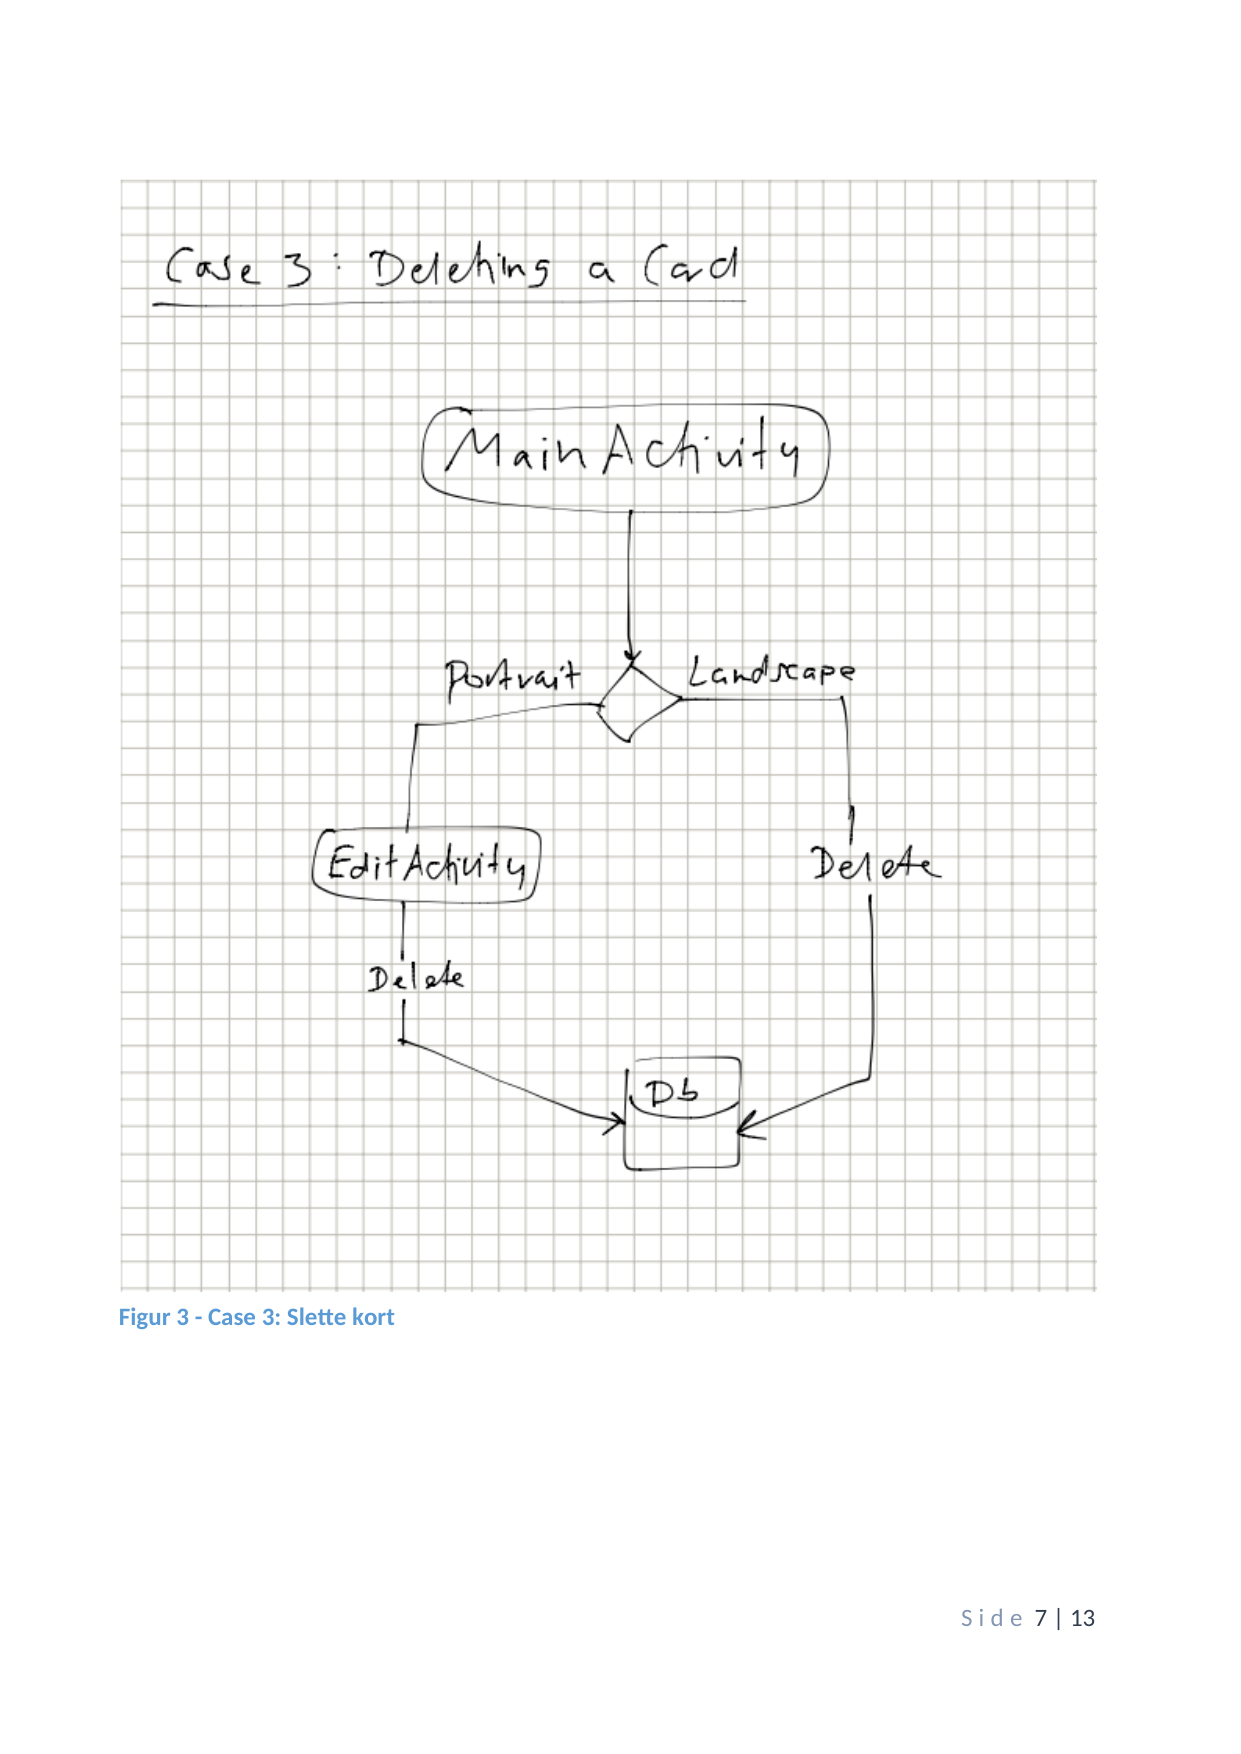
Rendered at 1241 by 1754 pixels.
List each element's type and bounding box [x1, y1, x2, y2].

picture [118, 177, 1097, 1292]
